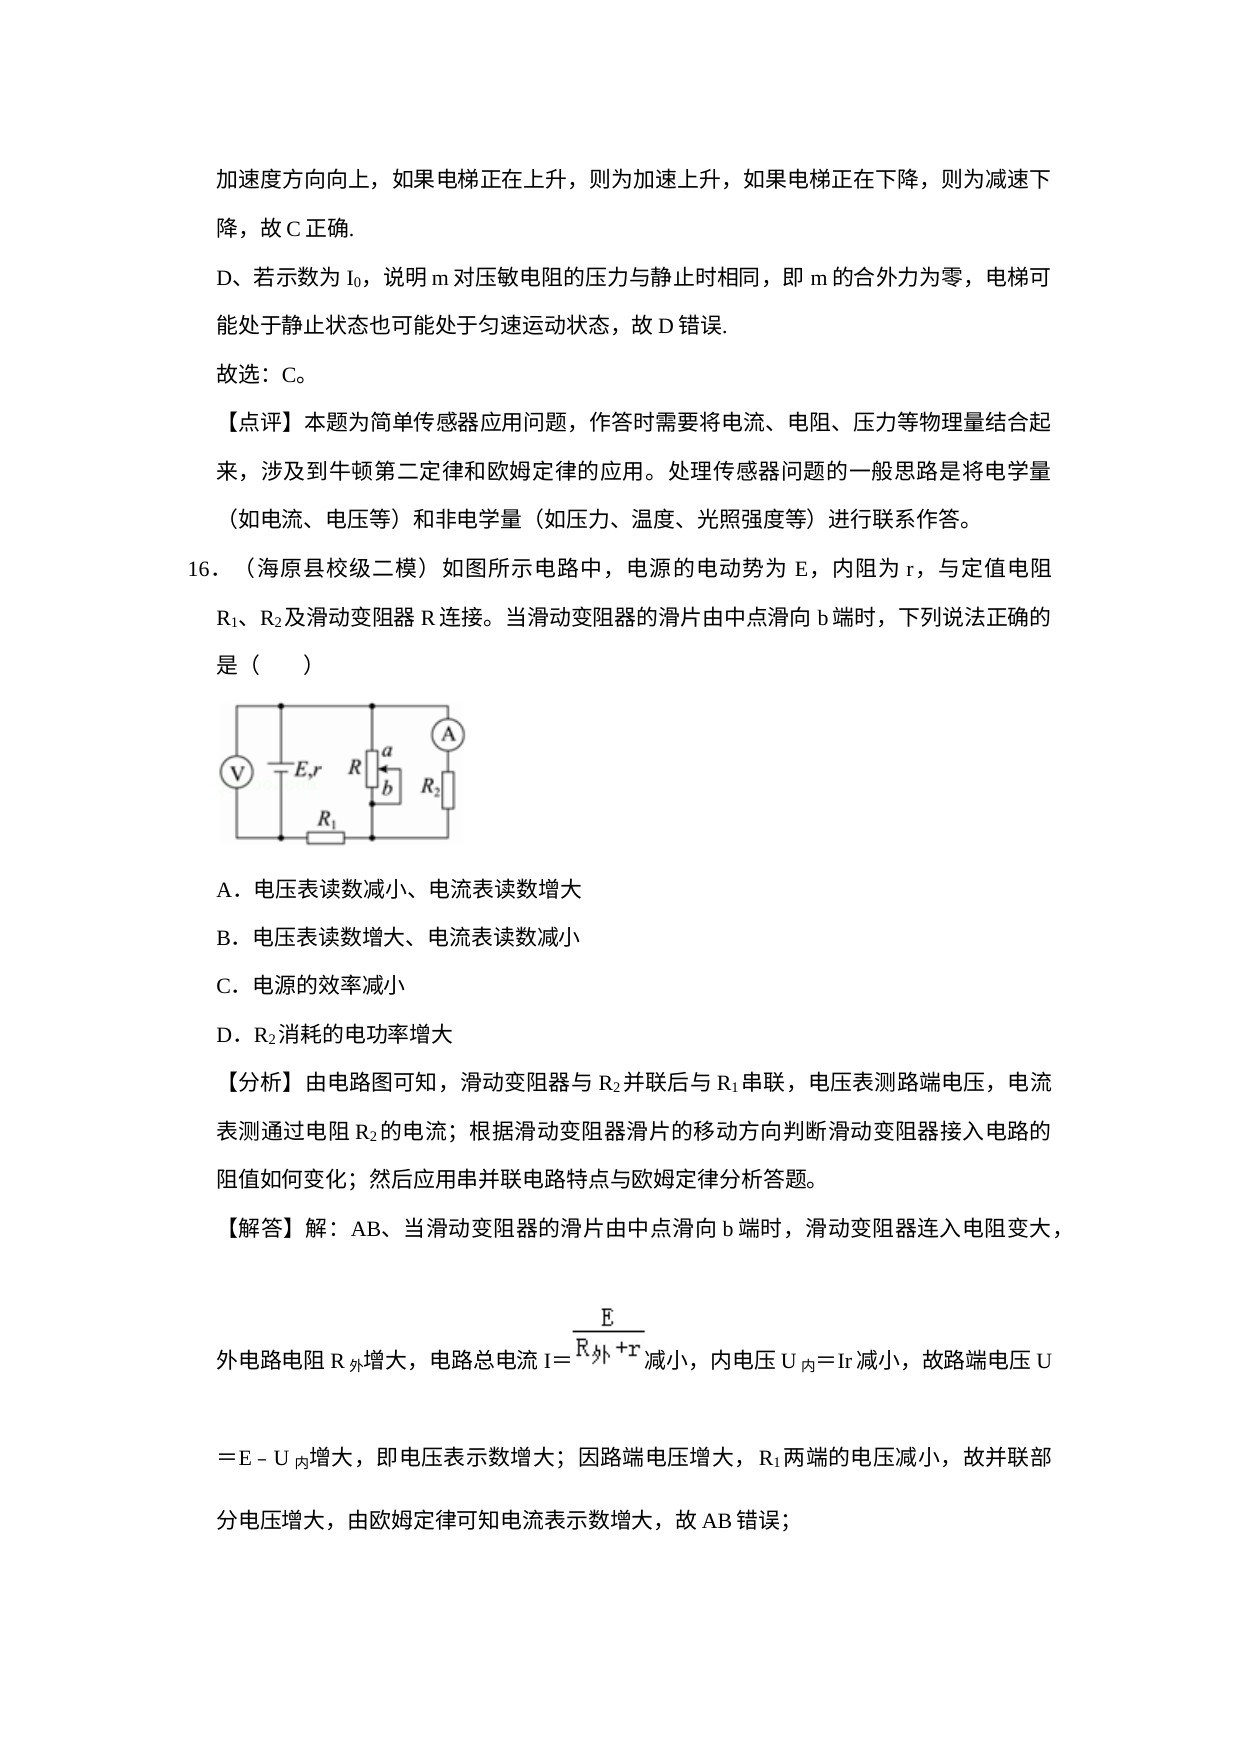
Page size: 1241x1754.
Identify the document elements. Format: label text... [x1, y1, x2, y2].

text B．电压表读数增大、电流表读数减小 [187, 919, 1053, 952]
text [216, 162, 1053, 243]
text 【解答】解：AB、当滑动变阻器的滑片由中点滑向b端时，滑动变阻器连入电阻变大，外电路电阻R外增大，电路总电流I＝减小，内电压U内＝Ir减小，故路端电压U＝E﹣U内增大，即电压表示数增大；因路端电压增大，R1两端的电压减小，故并联部分电压增大，由欧姆定律可知电流表示数增大，故AB错误； [216, 1210, 1053, 1535]
text A．电压表读数减小、电流表读数增大 [187, 871, 1053, 904]
picture [216, 696, 469, 851]
text 【分析】由电路图可知，滑动变阻器与R2并联后与R1串联，电压表测路端电压，电流表测通过电阻R2的电流；根据滑动变阻器滑片的移动方向判断滑动变阻器接入电路的阻值如何变化；然后应用串并联电路特点与欧姆定律分析答题。 [216, 1064, 1053, 1194]
text D、若示数为I0，说明m对压敏电阻的压力与静止时相同，即m的合外力为零，电梯可能处于静止状态也可能处于匀速运动状态，故D错误. [216, 259, 1053, 340]
text D．R2消耗的电功率增大 [187, 1016, 1053, 1049]
text C．电源的效率减小 [187, 968, 1053, 1000]
text 16．（海原县校级二模）如图所示电路中，电源的电动势为E，内阻为r，与定值电阻R1、R2及滑动变阻器R连接。当滑动变阻器的滑片由中点滑向b端时，下列说法正确的是（ ） [187, 550, 1053, 680]
text 故选：C。 [216, 356, 1053, 389]
text 【点评】本题为简单传感器应用问题，作答时需要将电流、电阻、压力等物理量结合起来，涉及到牛顿第二定律和欧姆定律的应用。处理传感器问题的一般思路是将电学量（如电流、电压等）和非电学量（如压力、温度、光照强度等）进行联系作答。 [216, 404, 1053, 534]
picture [572, 1304, 645, 1369]
